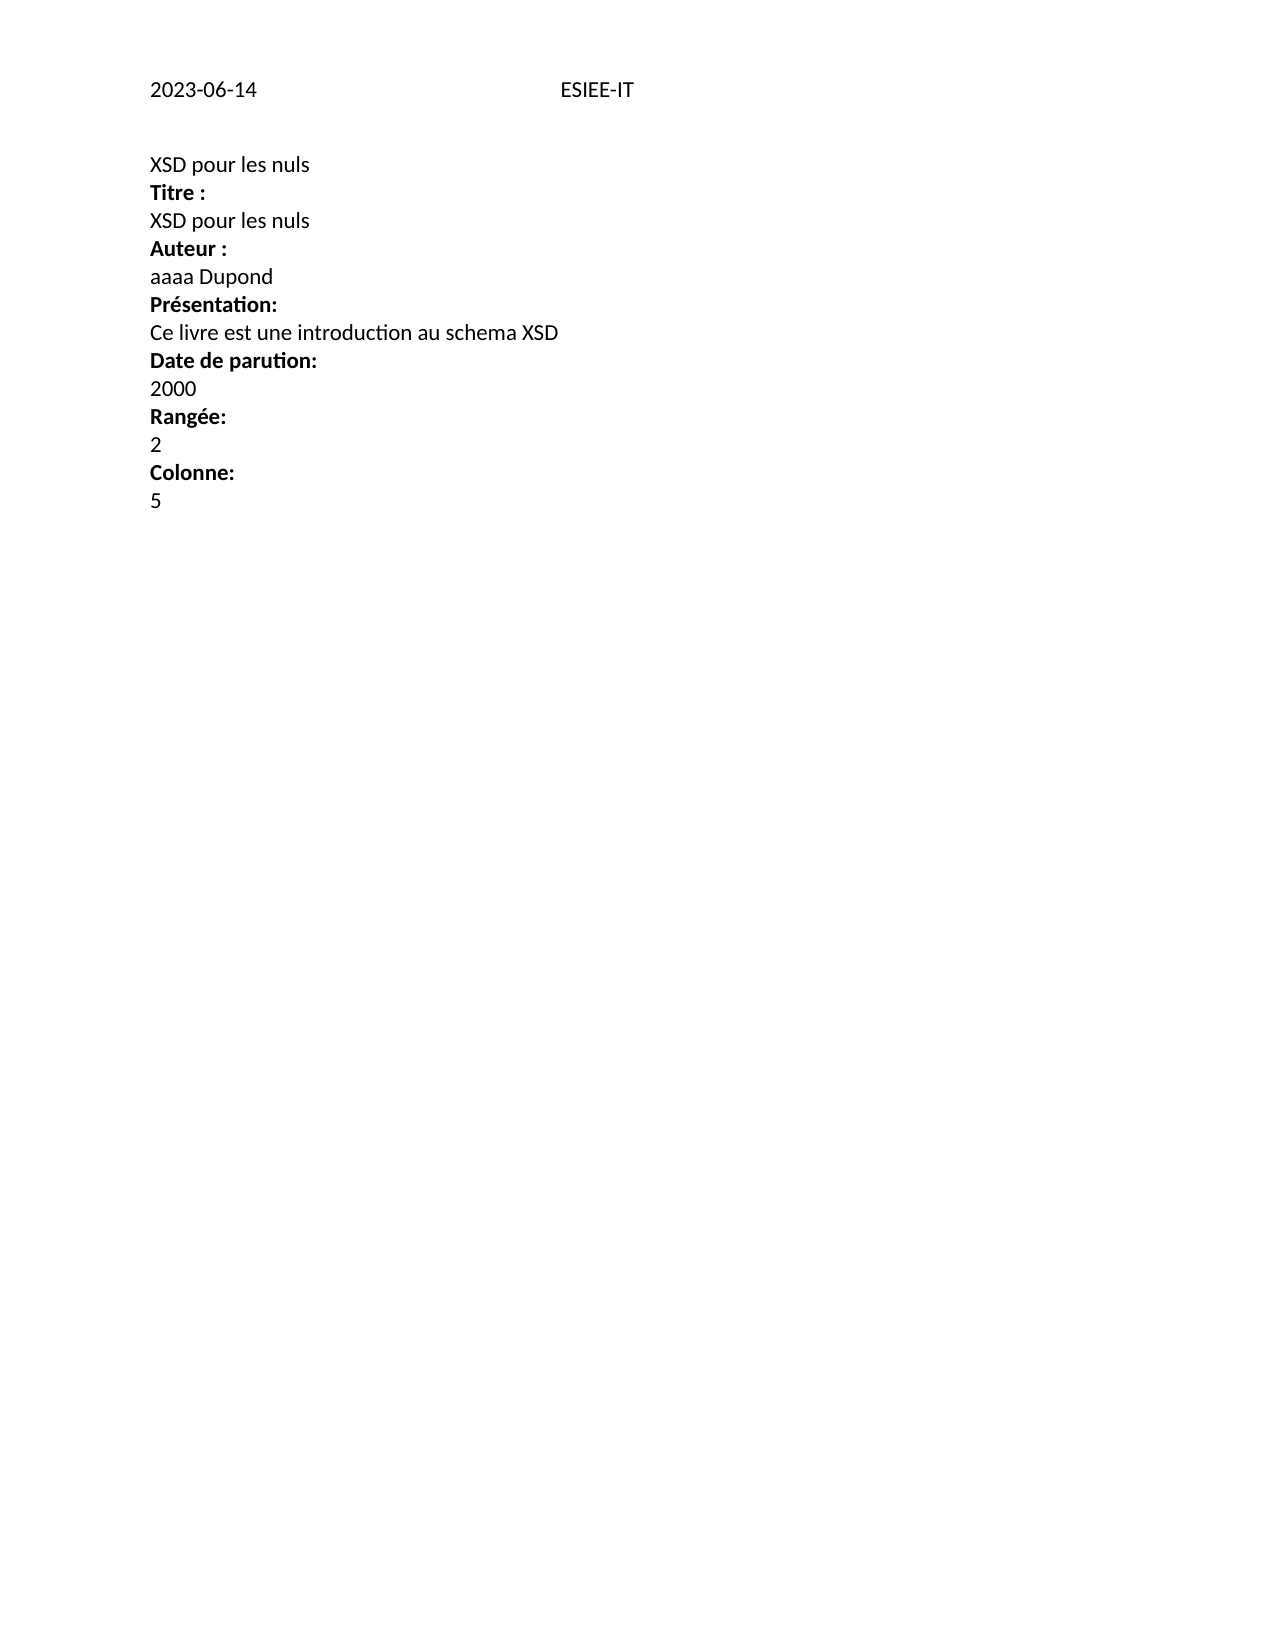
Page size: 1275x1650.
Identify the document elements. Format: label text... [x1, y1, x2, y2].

text Ce livre est une introduction au schema XSD [150, 318, 1125, 346]
text 2000 [150, 374, 1125, 402]
text XSD pour les nuls [150, 206, 1125, 234]
text Présentation: [150, 290, 1125, 318]
text XSD pour les nuls [150, 150, 1125, 178]
text aaaa Dupond [150, 262, 1125, 290]
text Auteur : [150, 234, 1125, 262]
text Titre : [150, 178, 1125, 206]
text 2 [150, 430, 1125, 458]
text Rangée: [150, 402, 1125, 430]
text Colonne: [150, 458, 1125, 486]
text 5 [150, 486, 1125, 514]
text Date de parution: [150, 346, 1125, 374]
